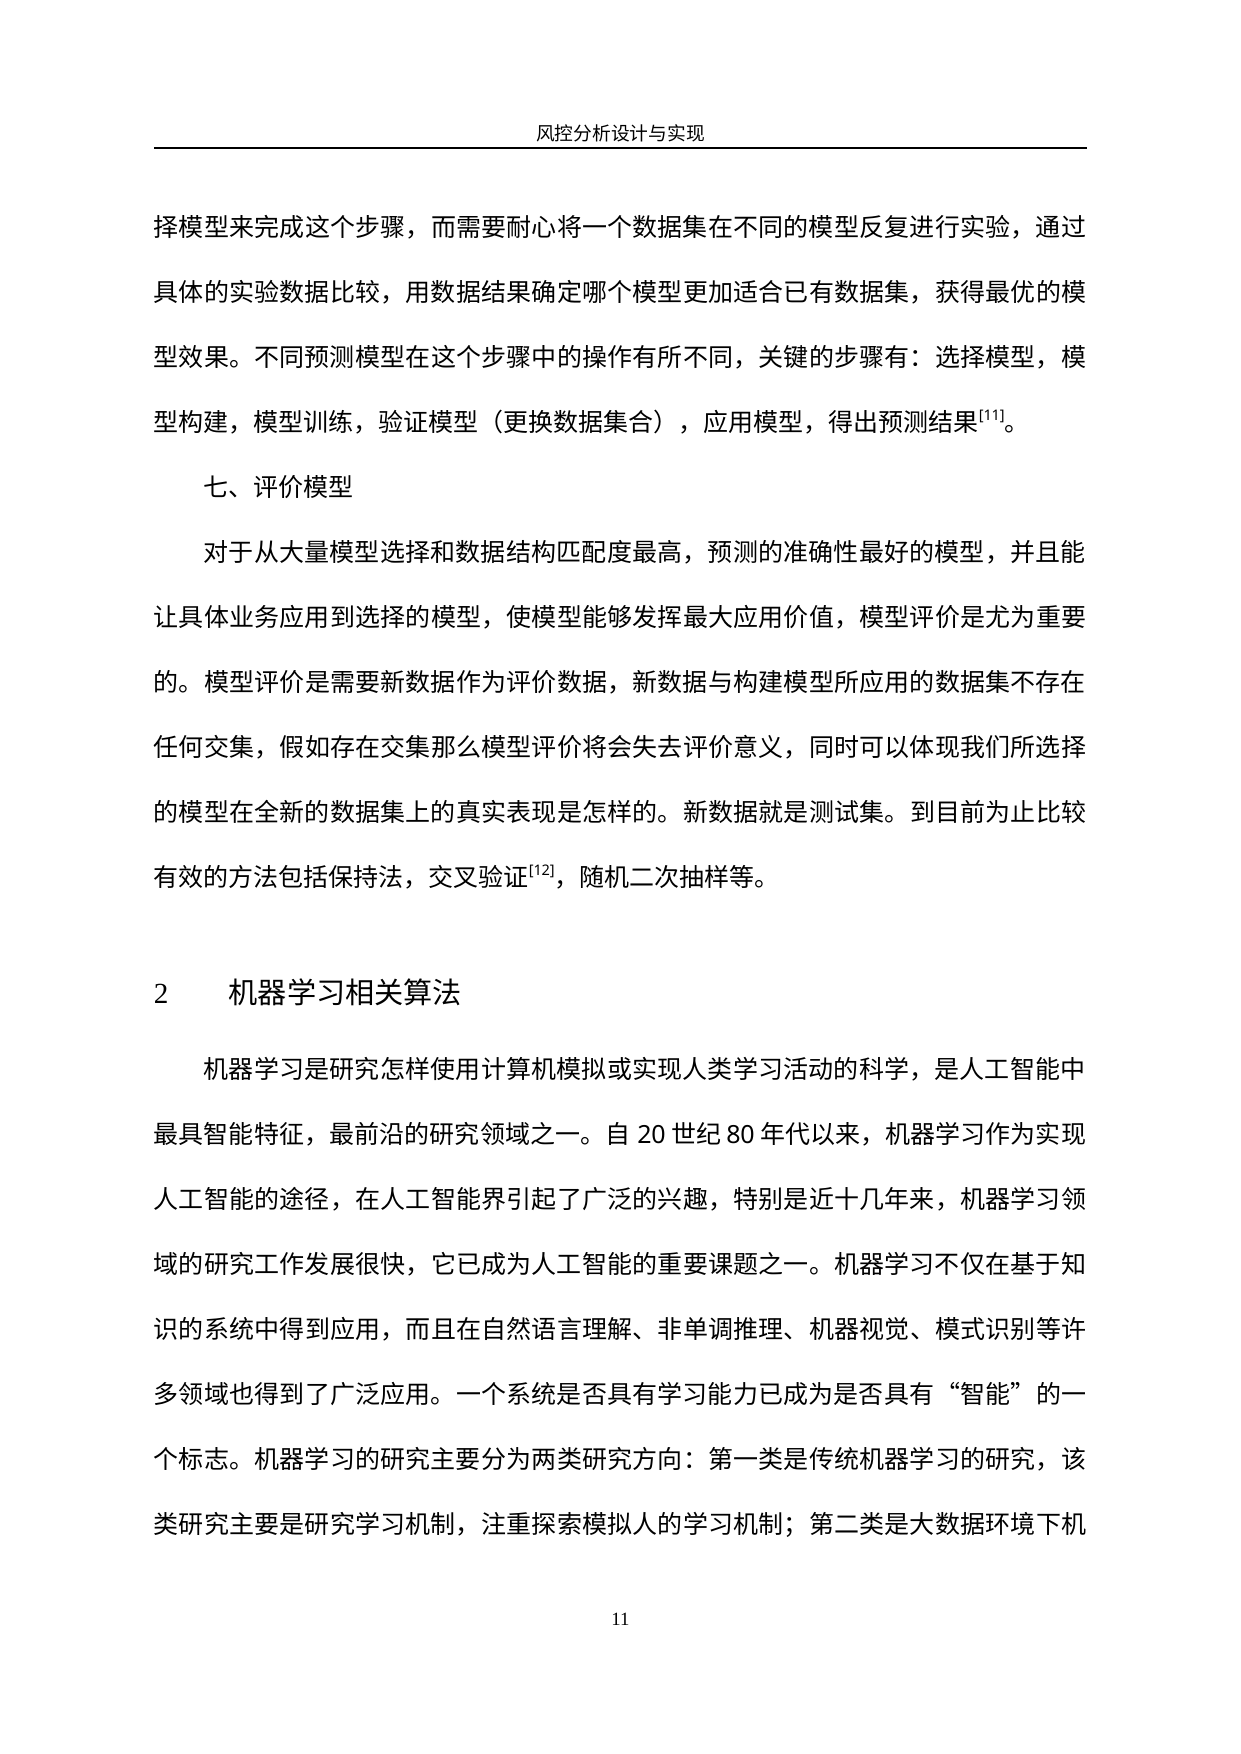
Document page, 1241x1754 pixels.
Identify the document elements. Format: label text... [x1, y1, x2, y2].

text 七、评价模型 [153, 453, 1087, 518]
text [153, 193, 1087, 453]
subtitle 机器学习相关算法 [153, 958, 1087, 1023]
text 对于从大量模型选择和数据结构匹配度最高，预测的准确性最好的模型，并且能让具体业务应用到选择的模型，使模型能够发挥最大应用价值，模型评价是尤为重要的。模型评价是需要新数据作为评价数据，新数据与构建模型所应用的数据集不存在任何交集，假如存在交集那么模型评价将会失去评价意义，同时可以体现我们所选择的模型在全新的数据集上的真实表现是怎样的。新数据就是测试集。到目前为止比较有效的方法包括保持法，交叉验证[12]，随机二次抽样等。 [153, 518, 1087, 908]
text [153, 1035, 1087, 1555]
